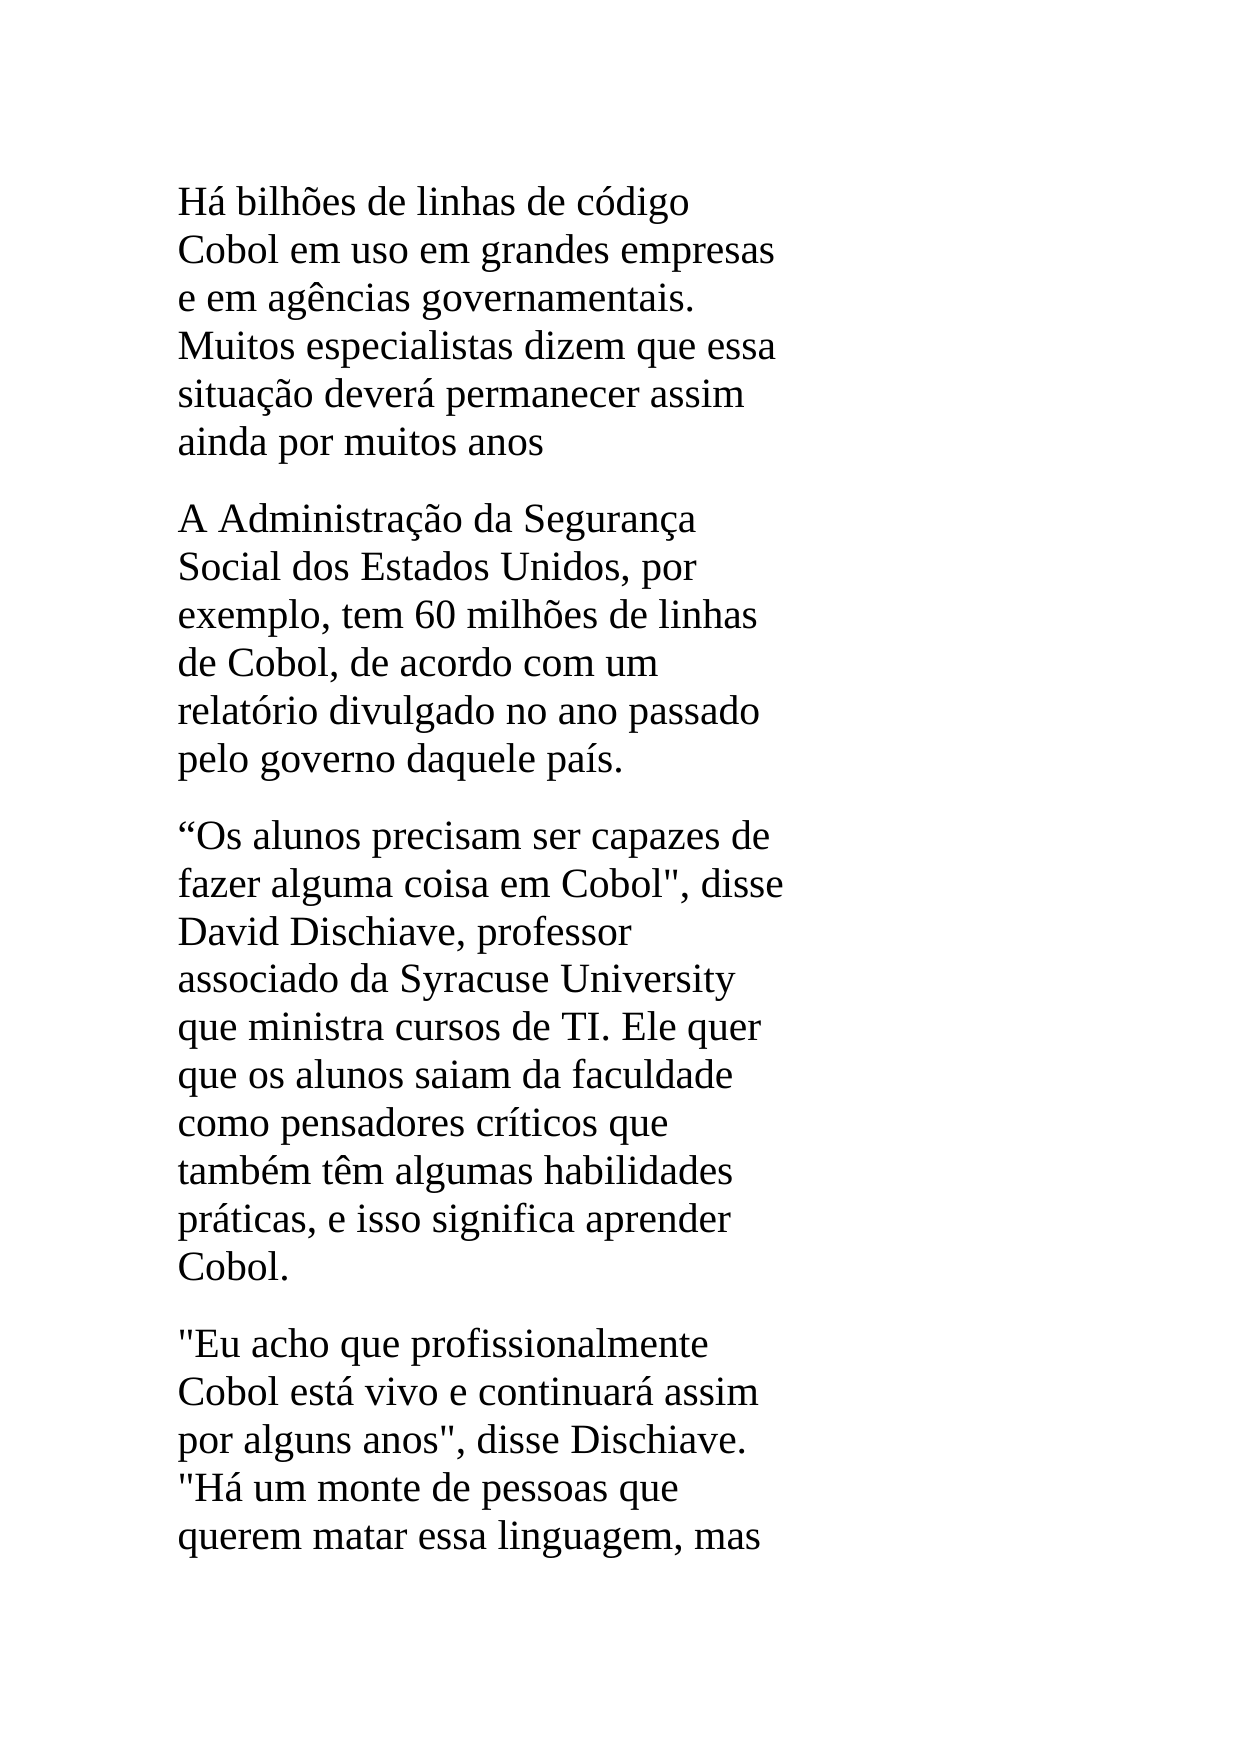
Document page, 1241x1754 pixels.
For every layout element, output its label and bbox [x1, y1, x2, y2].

table_header [177, 148, 800, 1558]
